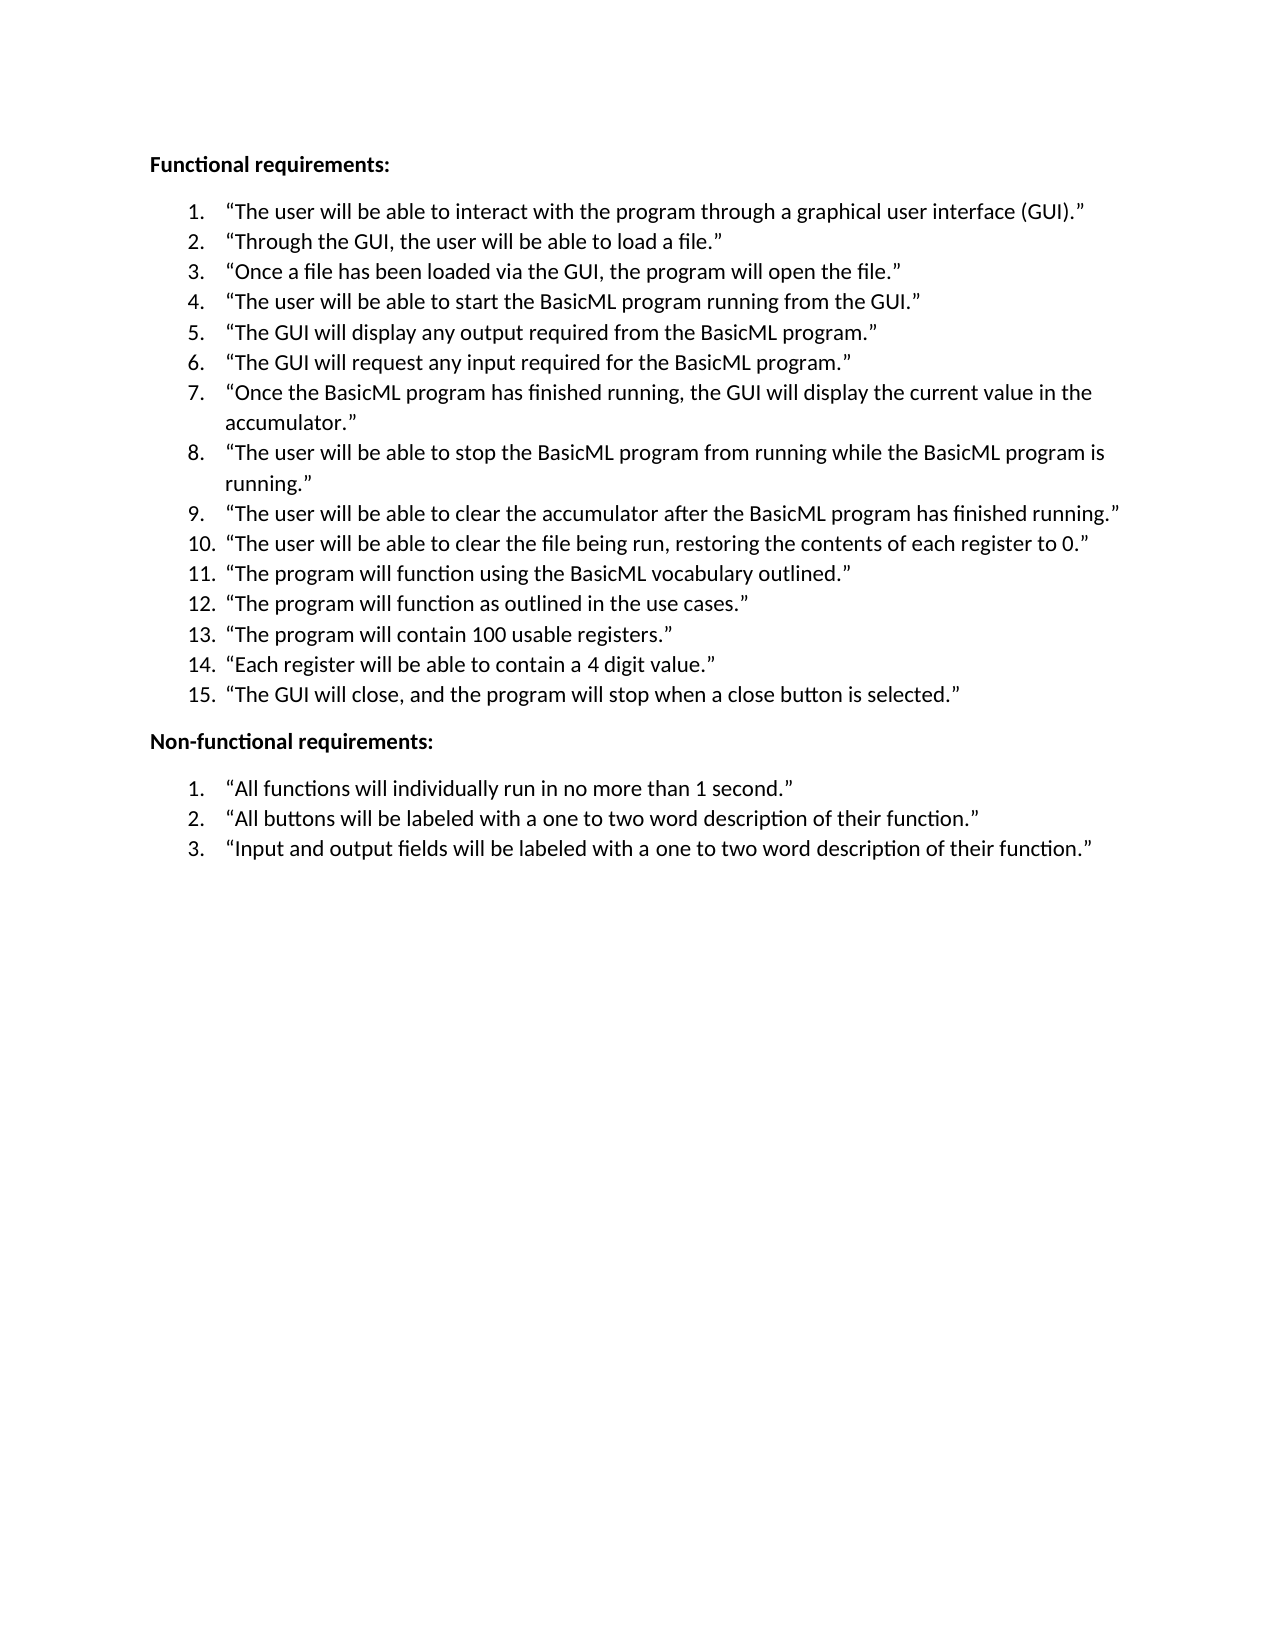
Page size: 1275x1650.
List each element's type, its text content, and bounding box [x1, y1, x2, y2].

list “The GUI will request any input required for the BasicML program.” [187, 348, 1125, 376]
list “All functions will individually run in no more than 1 second.” [187, 774, 1125, 802]
list “Once a file has been loaded via the GUI, the program will open the file.” [187, 257, 1125, 285]
list “The program will function as outlined in the use cases.” [187, 589, 1125, 618]
list “All buttons will be labeled with a one to two word description of their function.” [187, 804, 1125, 832]
list “The user will be able to clear the accumulator after the BasicML program has finished running.” [187, 499, 1125, 527]
text Non-functional requirements: [150, 727, 1125, 755]
list “Input and output fields will be labeled with a one to two word description of their function.” [187, 834, 1125, 862]
list “Once the BasicML program has finished running, the GUI will display the current value in the accumulator.” [187, 378, 1125, 436]
list “Each register will be able to contain a 4 digit value.” [187, 650, 1125, 678]
list “The user will be able to clear the file being run, restoring the contents of each register to 0.” [187, 529, 1125, 557]
text Functional requirements: [150, 150, 1125, 178]
list “The user will be able to start the BasicML program running from the GUI.” [187, 287, 1125, 316]
list “The program will contain 100 usable registers.” [187, 620, 1125, 648]
list “The GUI will close, and the program will stop when a close button is selected.” [187, 680, 1125, 708]
list “The user will be able to interact with the program through a graphical user interface (GUI).” [187, 197, 1125, 225]
list “Through the GUI, the user will be able to load a file.” [187, 227, 1125, 255]
list “The program will function using the BasicML vocabulary outlined.” [187, 559, 1125, 587]
list “The user will be able to stop the BasicML program from running while the BasicML program is running.” [187, 438, 1125, 497]
list “The GUI will display any output required from the BasicML program.” [187, 318, 1125, 346]
